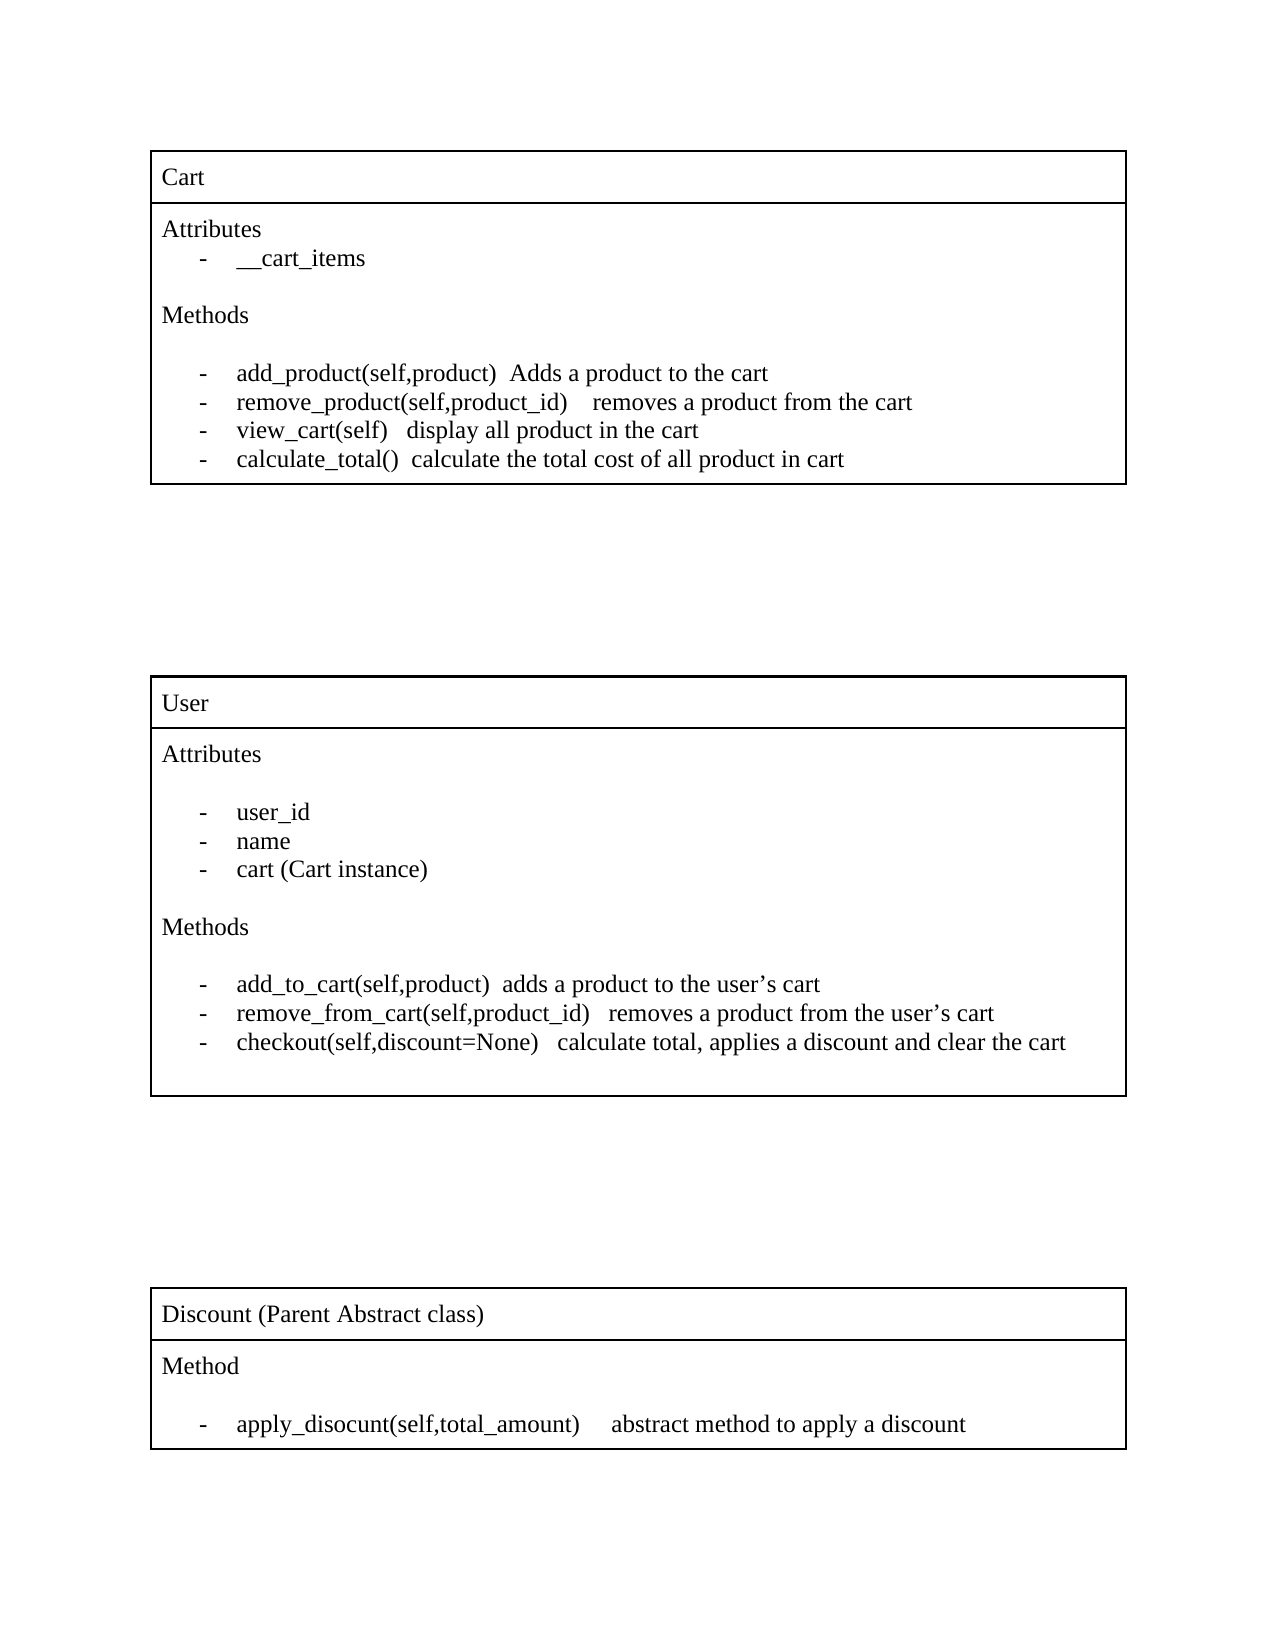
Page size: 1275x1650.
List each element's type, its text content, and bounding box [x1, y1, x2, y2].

table_header Discount (Parent Abstract class) [152, 1289, 1125, 1339]
table_header Cart [152, 152, 1125, 202]
table_cell Attributes user_id name cart (Cart instance) Methods add_to_cart(self,product) adds a product to the user’s cart remove_from_cart(self,product_id) removes a product from the user’s cart checkout(self,discount=None) calculate total, applies a discount and clear the cart [152, 729, 1125, 1095]
table_header User [152, 678, 1125, 727]
table_cell Attributes __cart_items Methods add_product(self,product) Adds a product to the cart remove_product(self,product_id) removes a product from the cart view_cart(self) display all product in the cart calculate_total() calculate the total cost of all product in cart [152, 204, 1125, 483]
table_cell Method apply_disocunt(self,total_amount) abstract method to apply a discount [152, 1341, 1125, 1448]
